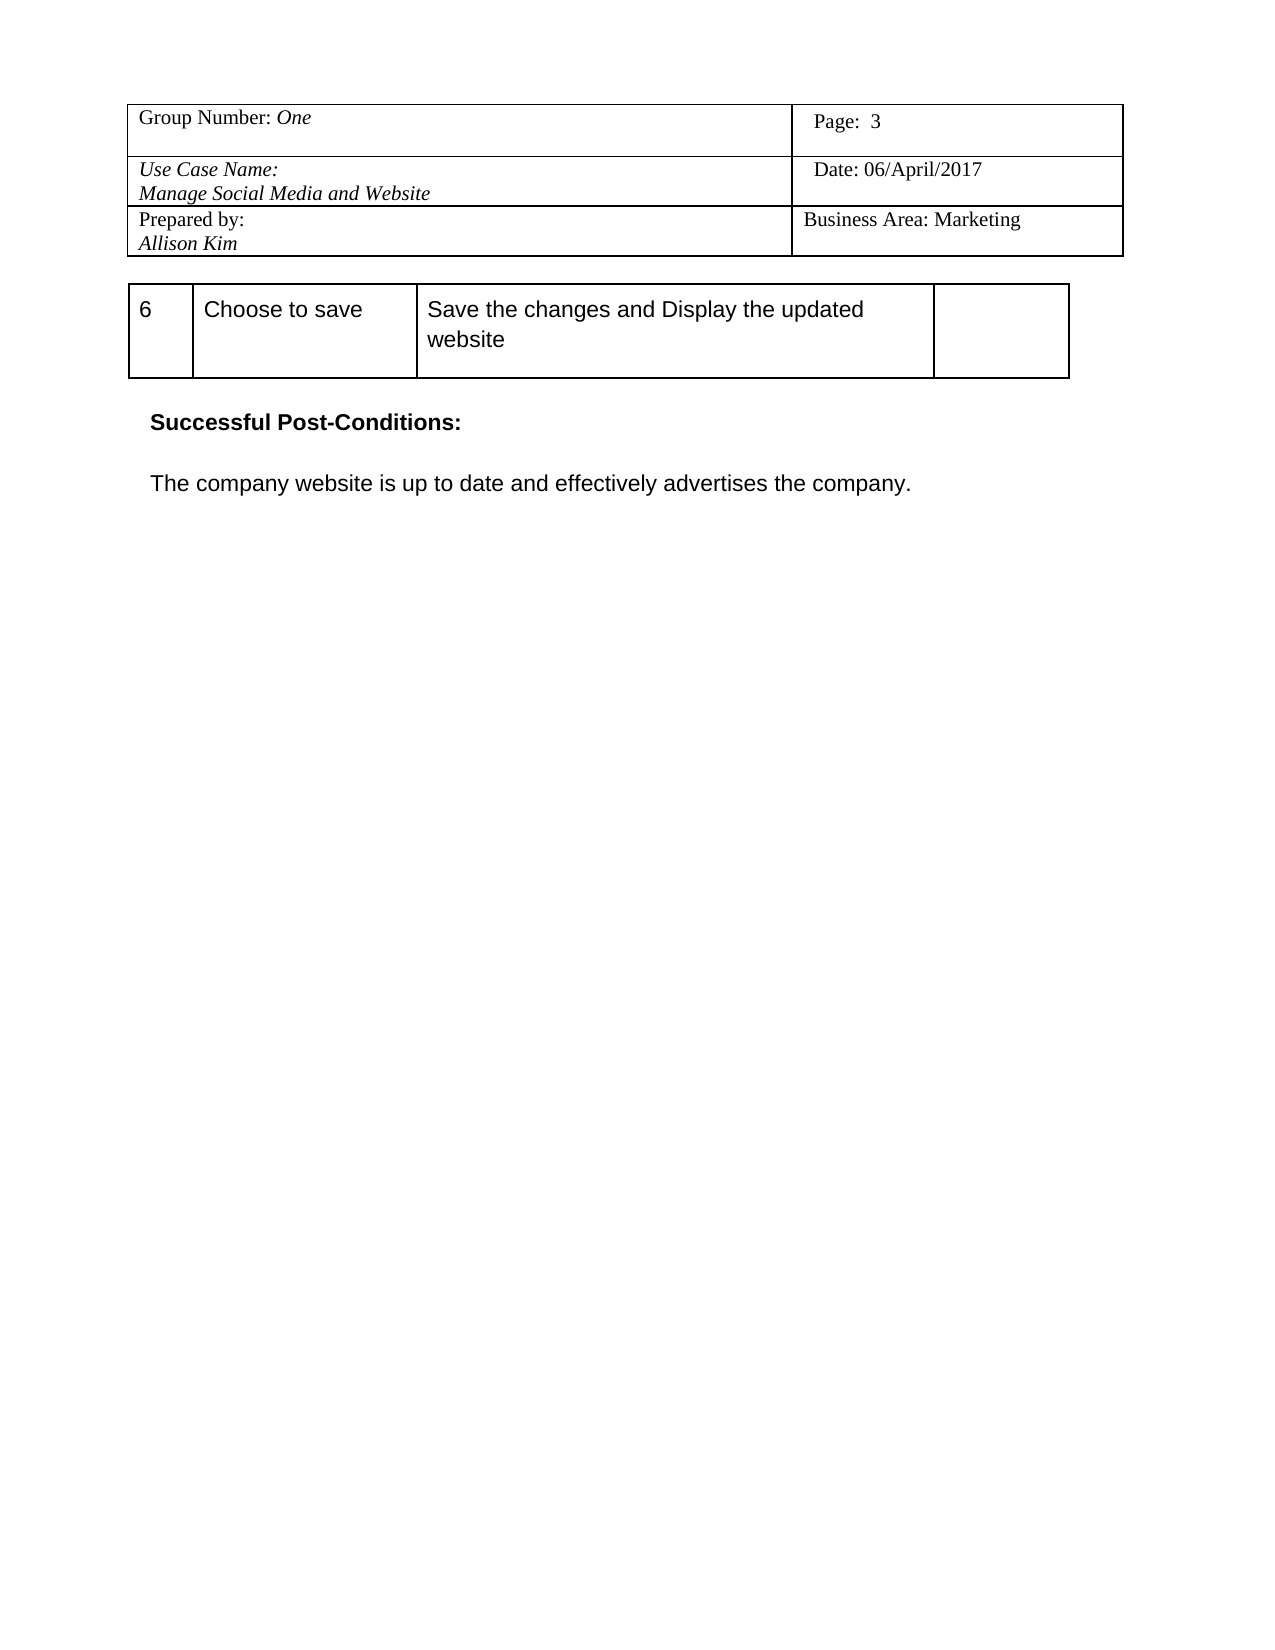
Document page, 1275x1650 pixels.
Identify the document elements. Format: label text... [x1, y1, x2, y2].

text Successful Post-Conditions: [150, 409, 1125, 435]
table_cell Choose to save [194, 285, 416, 377]
text The company website is up to date and effectively advertises the company. [150, 469, 1125, 496]
table_cell 6 [130, 285, 192, 377]
table_cell Save the changes and Display the updated website [418, 285, 933, 377]
table_cell [935, 285, 1068, 377]
